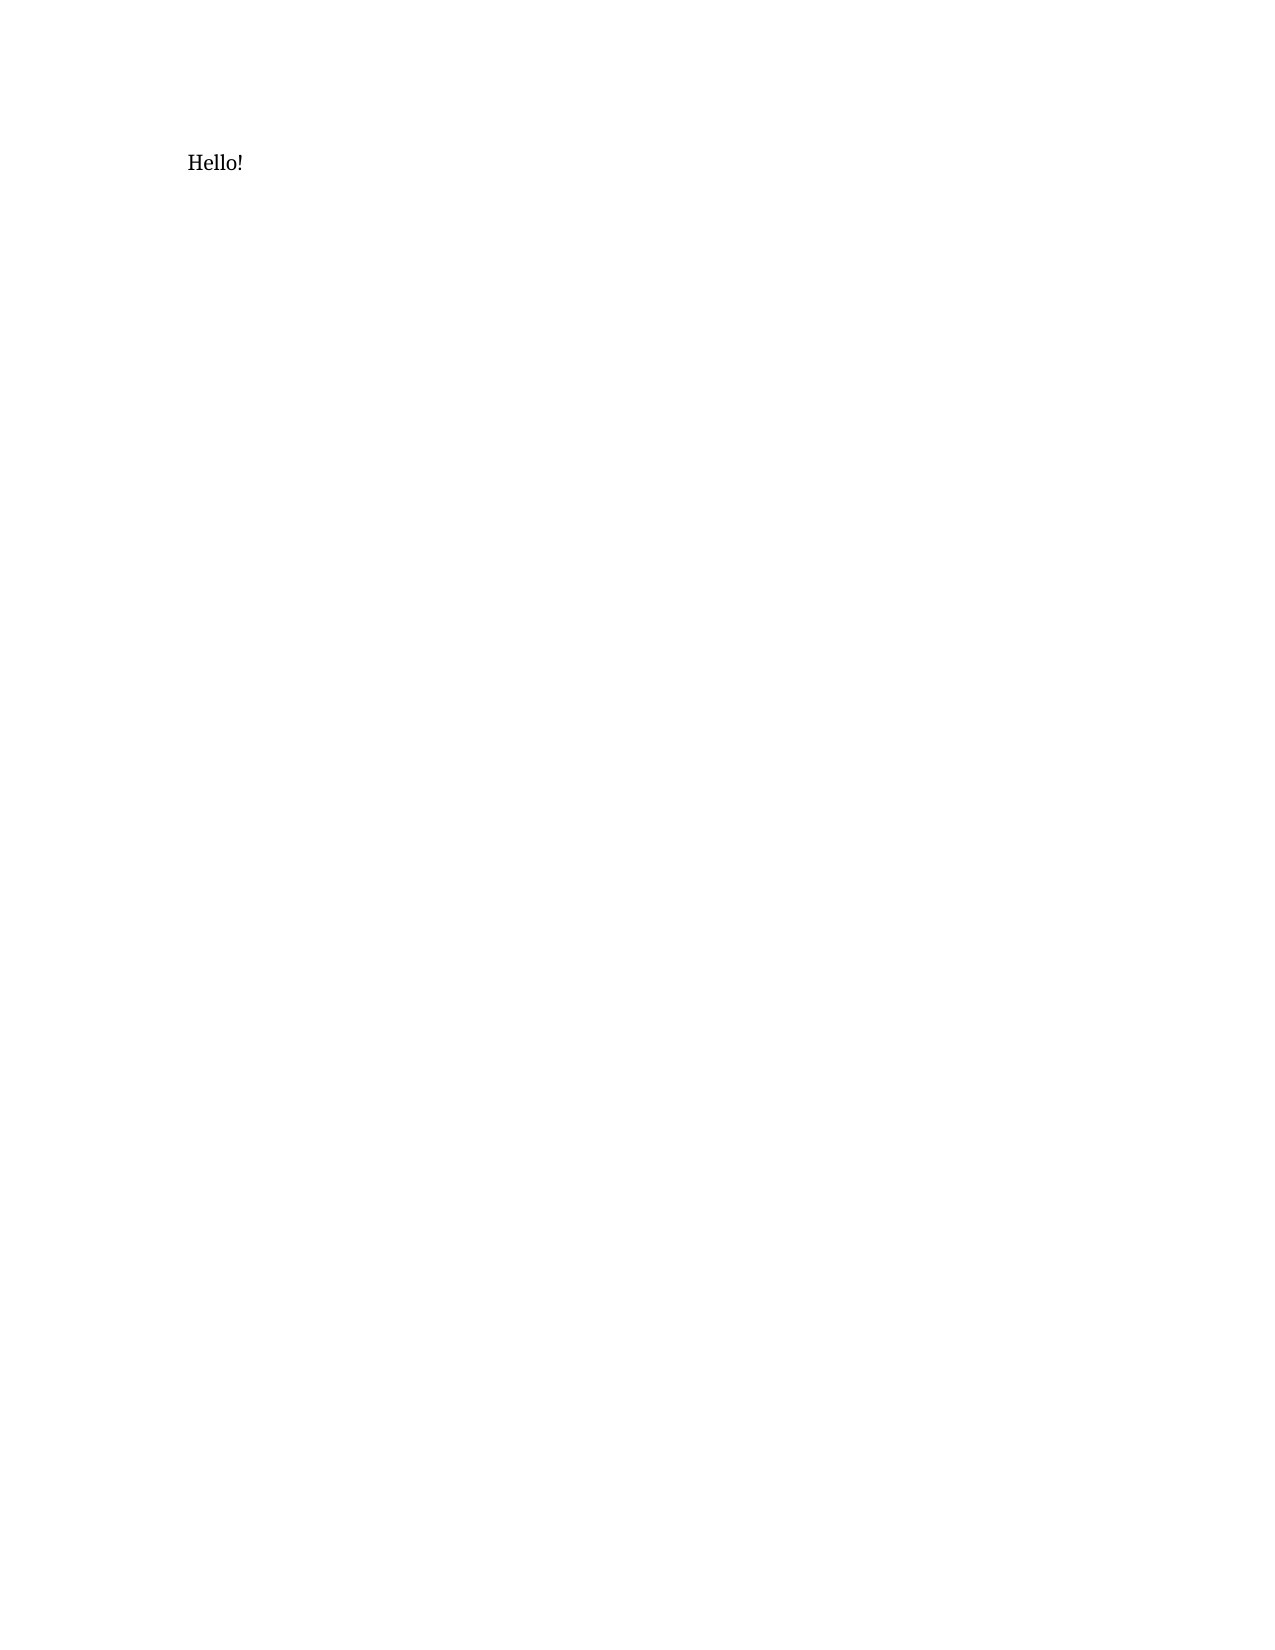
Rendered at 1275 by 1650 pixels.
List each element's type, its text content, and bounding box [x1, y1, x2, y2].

text Hello! [187, 150, 1087, 176]
